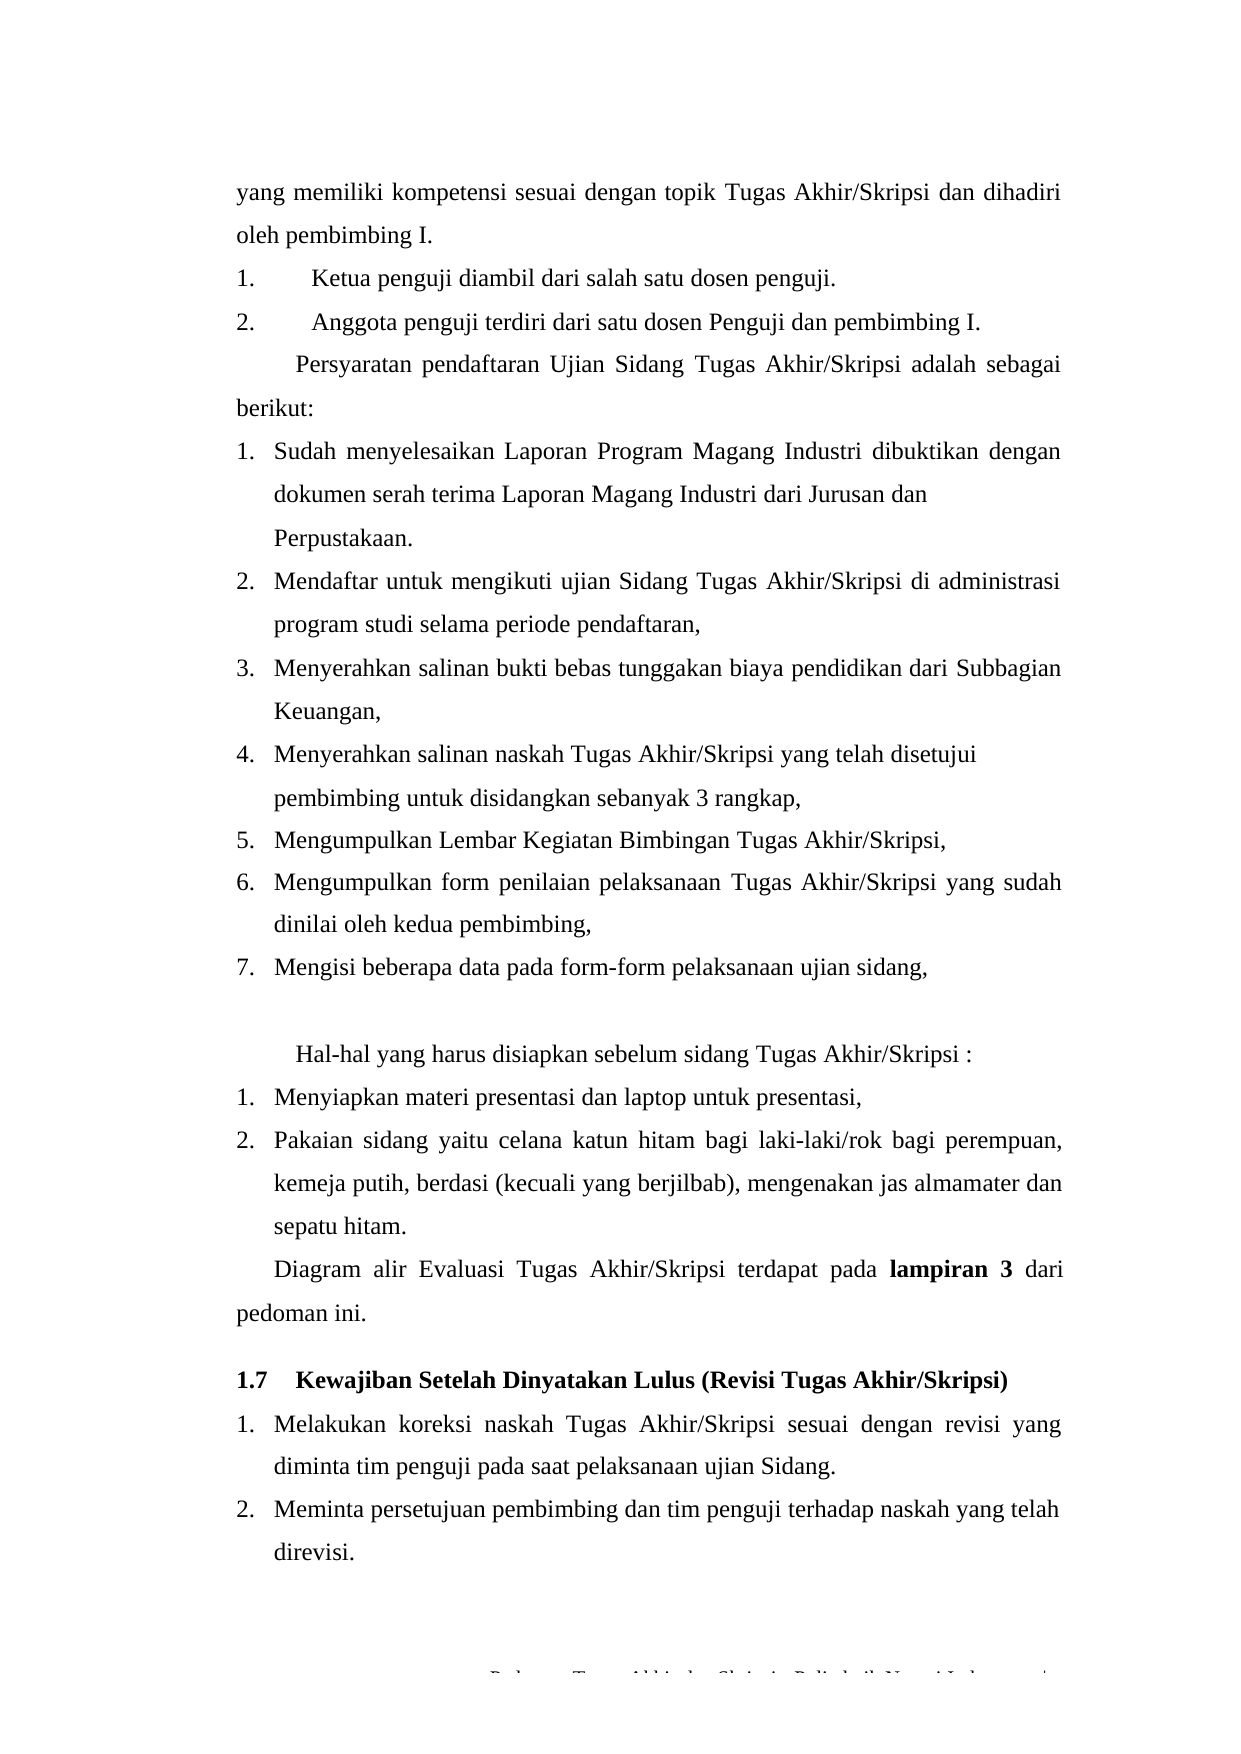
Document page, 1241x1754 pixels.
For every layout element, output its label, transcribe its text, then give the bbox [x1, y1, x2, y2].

list Menyerahkan salinan naskah Tugas Akhir/Skripsi yang telah disetujui pembimbing untuk disidangkan sebanyak 3 rangkap, [236, 739, 1063, 812]
list Mengumpulkan form penilaian pelaksanaan Tugas Akhir/Skripsi yang sudah dinilai oleh kedua pembimbing, [236, 867, 1064, 938]
list Meminta persetujuan pembimbing dan tim penguji terhadap naskah yang telah direvisi. [236, 1494, 1062, 1566]
subtitle Kewajiban Setelah Dinyatakan Lulus (Revisi Tugas Akhir/Skripsi) [236, 1365, 1086, 1394]
list Anggota penguji terdiri dari satu dosen Penguji dan pembimbing I. [236, 307, 1086, 335]
text yang memiliki kompetensi sesuai dengan topik Tugas Akhir/Skripsi dan dihadiri oleh pembimbing I. [236, 177, 1086, 249]
text Hal-hal yang harus disiapkan sebelum sidang Tugas Akhir/Skripsi : [295, 1039, 1086, 1067]
list Ketua penguji diambil dari salah satu dosen penguji. [236, 264, 1086, 292]
list Sudah menyelesaikan Laporan Program Magang Industri dibuktikan dengan dokumen serah terima Laporan Magang Industri dari Jurusan dan Perpustakaan. [236, 436, 1063, 552]
list Melakukan koreksi naskah Tugas Akhir/Skripsi sesuai dengan revisi yang diminta tim penguji pada saat pelaksanaan ujian Sidang. [236, 1409, 1063, 1480]
text Persyaratan pendaftaran Ujian Sidang Tugas Akhir/Skripsi adalah sebagai berikut: [236, 349, 1086, 422]
list Menyerahkan salinan bukti bebas tunggakan biaya pendidikan dari Subbagian Keuangan, [236, 653, 1064, 725]
list Mengumpulkan Lembar Kegiatan Bimbingan Tugas Akhir/Skripsi, [236, 826, 1086, 854]
list Mendaftar untuk mengikuti ujian Sidang Tugas Akhir/Skripsi di administrasi program studi selama periode pendaftaran, [236, 566, 1063, 638]
list Mengisi beberapa data pada form-form pelaksanaan ujian sidang, [236, 952, 1086, 981]
text Diagram alir Evaluasi Tugas Akhir/Skripsi terdapat pada lampiran 3 dari pedoman ini. [236, 1254, 1063, 1327]
list Pakaian sidang yaitu celana katun hitam bagi laki-laki/rok bagi perempuan, kemeja putih, berdasi (kecuali yang berjilbab), mengenakan jas almamater dan sepatu hitam. [236, 1125, 1063, 1240]
list Menyiapkan materi presentasi dan laptop untuk presentasi, [236, 1082, 1086, 1111]
